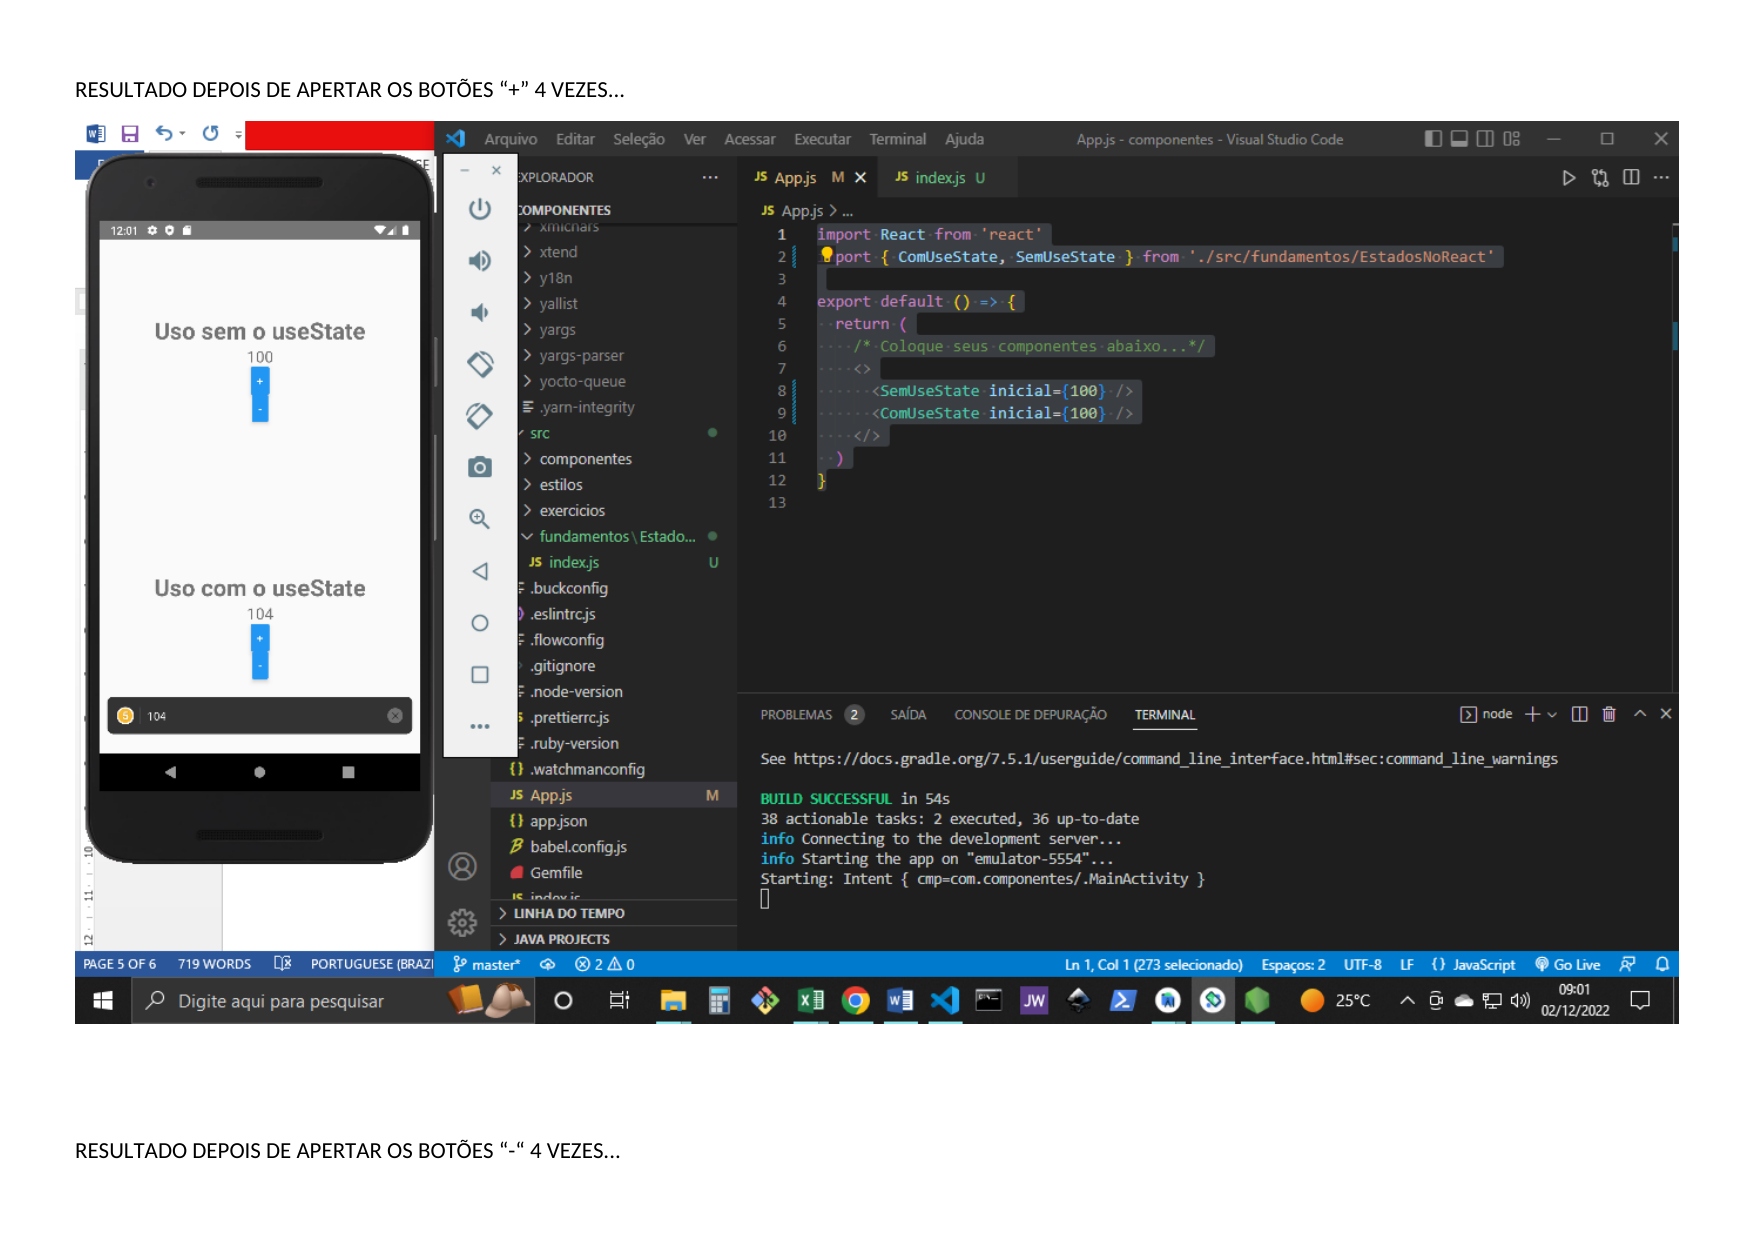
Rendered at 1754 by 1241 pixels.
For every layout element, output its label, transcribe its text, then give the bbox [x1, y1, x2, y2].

picture [75, 121, 1679, 1024]
text RESULTADO DEPOIS DE APERTAR OS BOTÕES “-“ 4 VEZES... [75, 1136, 1679, 1164]
text RESULTADO DEPOIS DE APERTAR OS BOTÕES “+” 4 VEZES... [75, 75, 1679, 103]
